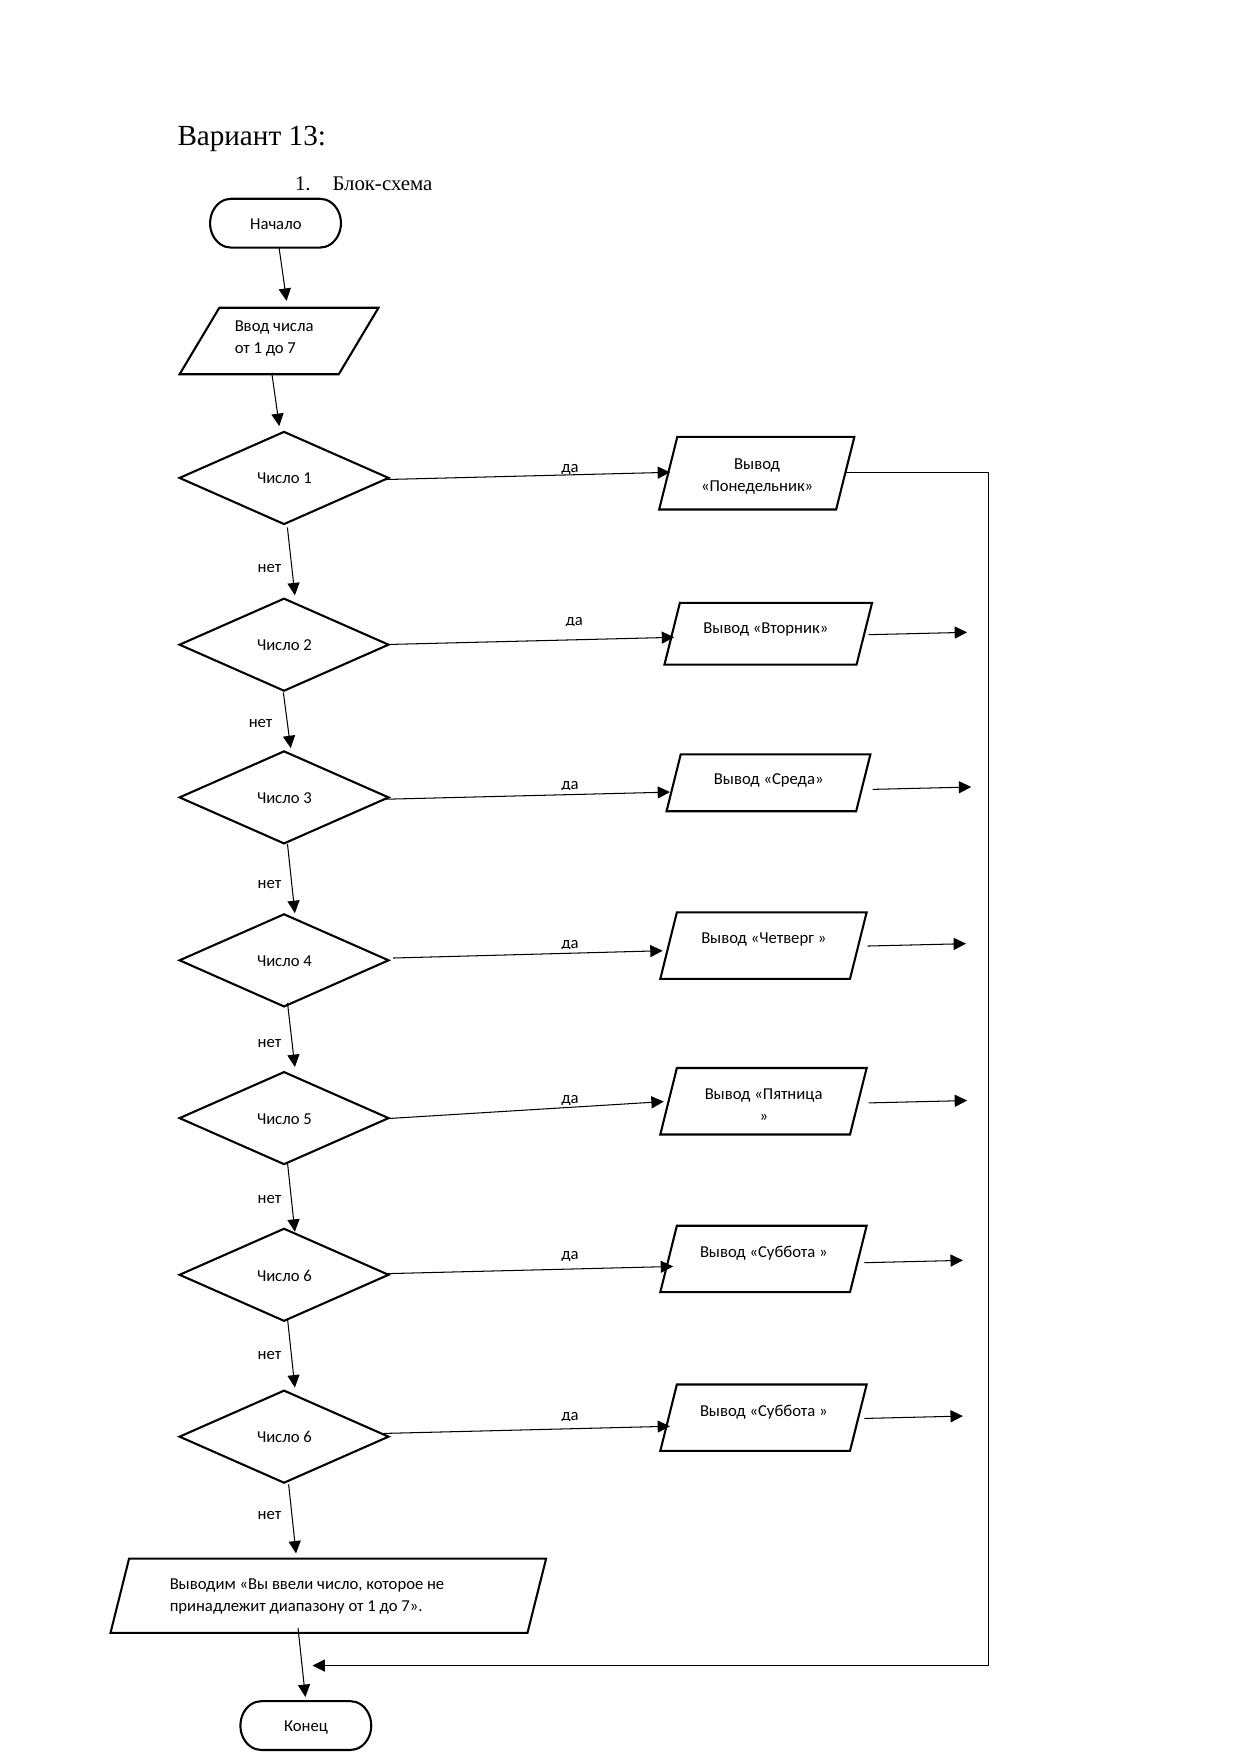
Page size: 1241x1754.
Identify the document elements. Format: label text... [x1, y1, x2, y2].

text Вариант 13: [177, 118, 1152, 152]
list Блок-схема [295, 171, 1152, 195]
